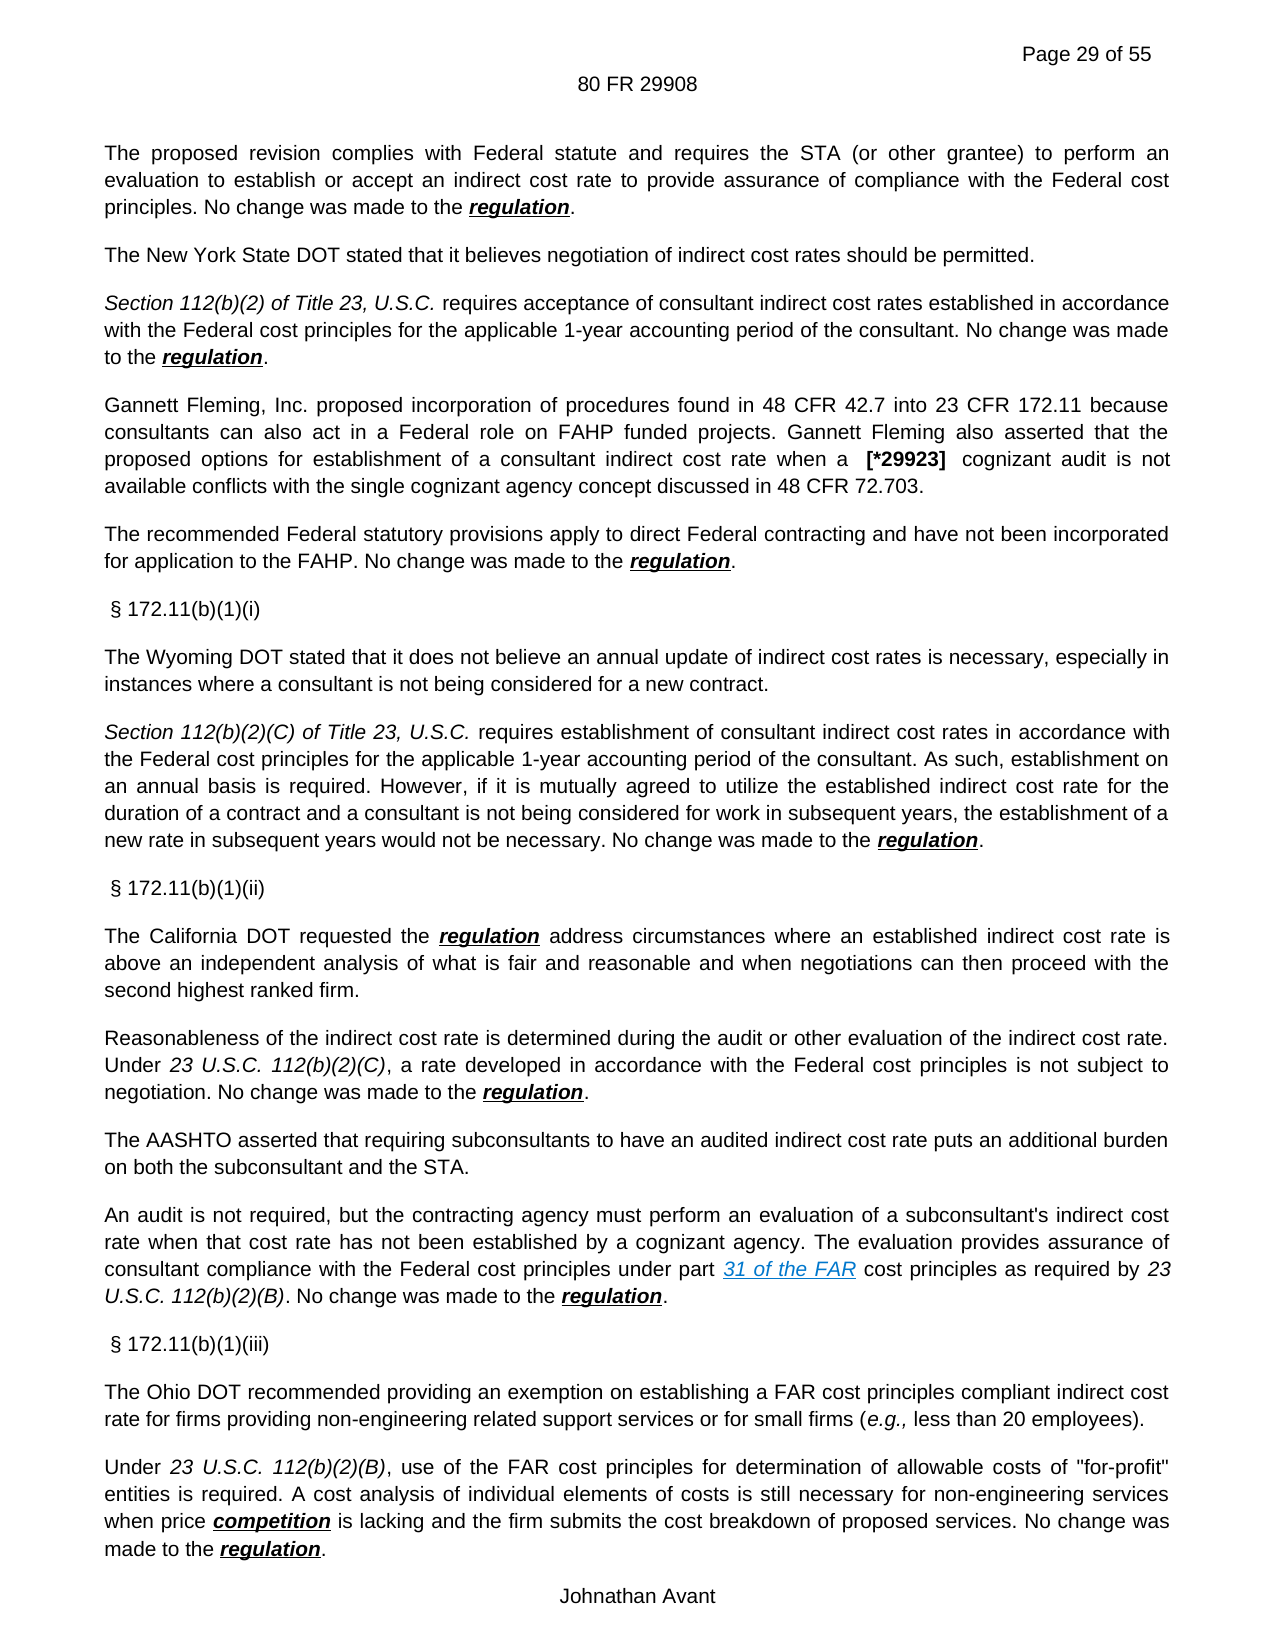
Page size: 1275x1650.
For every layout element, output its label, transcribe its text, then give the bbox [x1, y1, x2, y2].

text § 172.11(b)(1)(iii) [104, 1329, 1171, 1356]
text § 172.11(b)(1)(i) [104, 594, 1171, 621]
text The proposed revision complies with Federal statute and requires the STA (or other grantee) to perform an evaluation to establish or accept an indirect cost rate to provide assurance of compliance with the Federal cost principles. No change was made to the regulation. [104, 137, 1171, 219]
text § 172.11(b)(1)(ii) [104, 873, 1171, 900]
text The New York State DOT stated that it believes negotiation of indirect cost rates should be permitted. [104, 239, 1171, 267]
text Gannett Fleming, Inc. proposed incorporation of procedures found in 48 CFR 42.7 into 23 CFR 172.11 because consultants can also act in a Federal role on FAHP funded projects. Gannett Fleming also asserted that the proposed options for establishment of a consultant indirect cost rate when a [*29923] cognizant audit is not available conflicts with the single cognizant agency concept discussed in 48 CFR 72.703. [104, 389, 1171, 498]
text Section 112(b)(2) of Title 23, U.S.C. requires acceptance of consultant indirect cost rates established in accordance with the Federal cost principles for the applicable 1-year accounting period of the consultant. No change was made to the regulation. [104, 287, 1171, 369]
text An audit is not required, but the contracting agency must perform an evaluation of a subconsultant's indirect cost rate when that cost rate has not been established by a cognizant agency. The evaluation provides assurance of consultant compliance with the Federal cost principles under part 31 of the FAR cost principles as required by 23 U.S.C. 112(b)(2)(B). No change was made to the regulation. [104, 1200, 1171, 1308]
text The California DOT requested the regulation address circumstances where an established indirect cost rate is above an independent analysis of what is fair and reasonable and when negotiations can then proceed with the second highest ranked firm. [104, 921, 1171, 1002]
text The Ohio DOT recommended providing an exemption on establishing a FAR cost principles compliant indirect cost rate for firms providing non-engineering related support services or for small firms (e.g., less than 20 employees). [104, 1377, 1171, 1431]
text Reasonableness of the indirect cost rate is determined during the audit or other evaluation of the indirect cost rate. Under 23 U.S.C. 112(b)(2)(C), a rate developed in accordance with the Federal cost principles is not subject to negotiation. No change was made to the regulation. [104, 1023, 1171, 1104]
text Section 112(b)(2)(C) of Title 23, U.S.C. requires establishment of consultant indirect cost rates in accordance with the Federal cost principles for the applicable 1-year accounting period of the consultant. As such, establishment on an annual basis is required. However, if it is mutually agreed to utilize the established indirect cost rate for the duration of a contract and a consultant is not being considered for work in subsequent years, the establishment of a new rate in subsequent years would not be necessary. No change was made to the regulation. [104, 717, 1171, 852]
text The AASHTO asserted that requiring subconsultants to have an audited indirect cost rate puts an additional burden on both the subconsultant and the STA. [104, 1125, 1171, 1179]
text The Wyoming DOT stated that it does not believe an annual update of indirect cost rates is necessary, especially in instances where a consultant is not being considered for a new contract. [104, 642, 1171, 696]
text Under 23 U.S.C. 112(b)(2)(B), use of the FAR cost principles for determination of allowable costs of "for-profit" entities is required. A cost analysis of individual elements of costs is still necessary for non-engineering services when price competition is lacking and the firm submits the cost breakdown of proposed services. No change was made to the regulation. [104, 1452, 1171, 1560]
text The recommended Federal statutory provisions apply to direct Federal contracting and have not been incorporated for application to the FAHP. No change was made to the regulation. [104, 519, 1171, 573]
